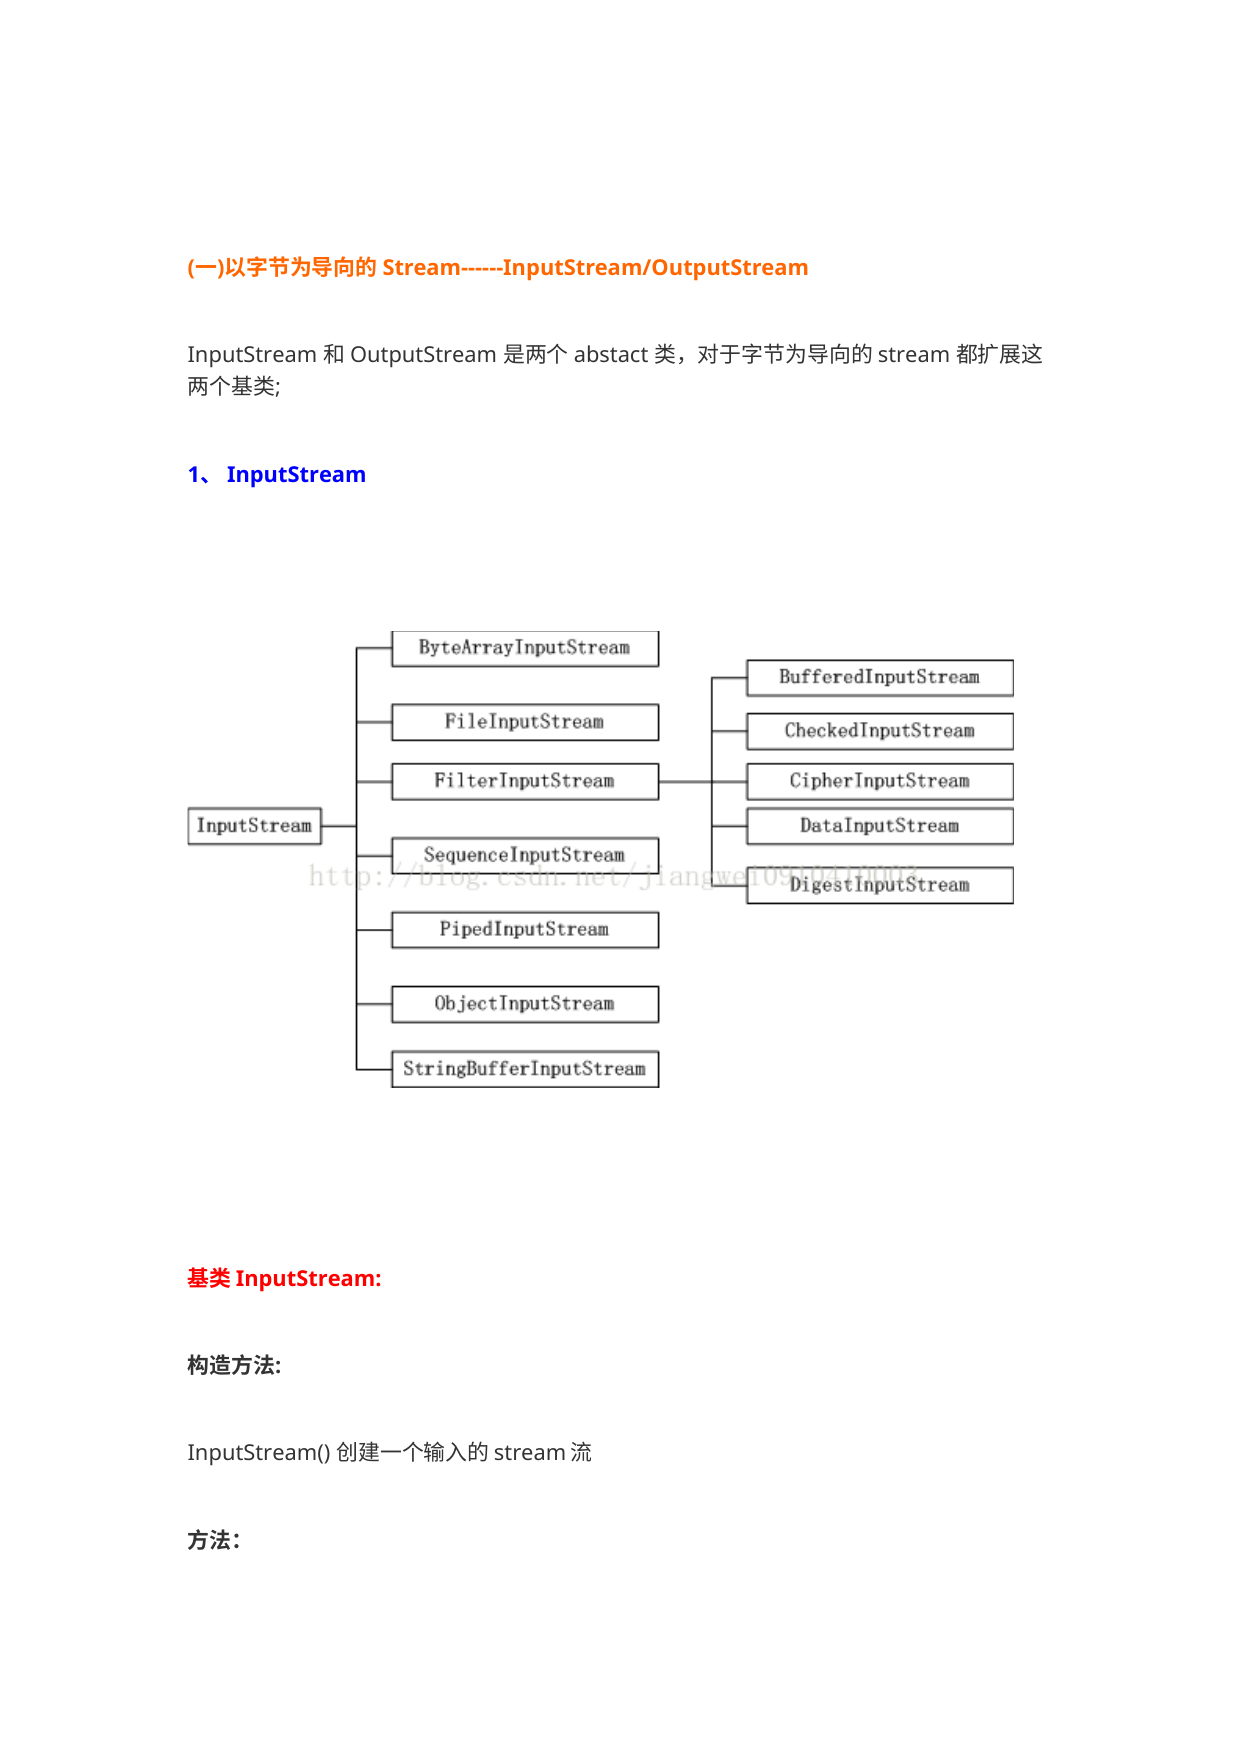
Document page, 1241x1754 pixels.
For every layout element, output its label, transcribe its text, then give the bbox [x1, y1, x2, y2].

text 方法： [187, 1522, 1053, 1555]
subtitle 基类InputStream: [187, 1261, 1053, 1293]
text InputStream() 创建一个输入的stream流 [187, 1435, 1053, 1468]
text 构造方法: [187, 1348, 1053, 1380]
text InputStream 和 OutputStream 是两个 abstact 类，对于字节为导向的 stream 都扩展这两个基类; [187, 337, 1053, 402]
picture [187, 631, 1014, 1088]
subtitle (一)以字节为导向的 Stream------InputStream/OutputStream [187, 249, 1053, 282]
subtitle 1、 InputStream [187, 456, 1053, 489]
